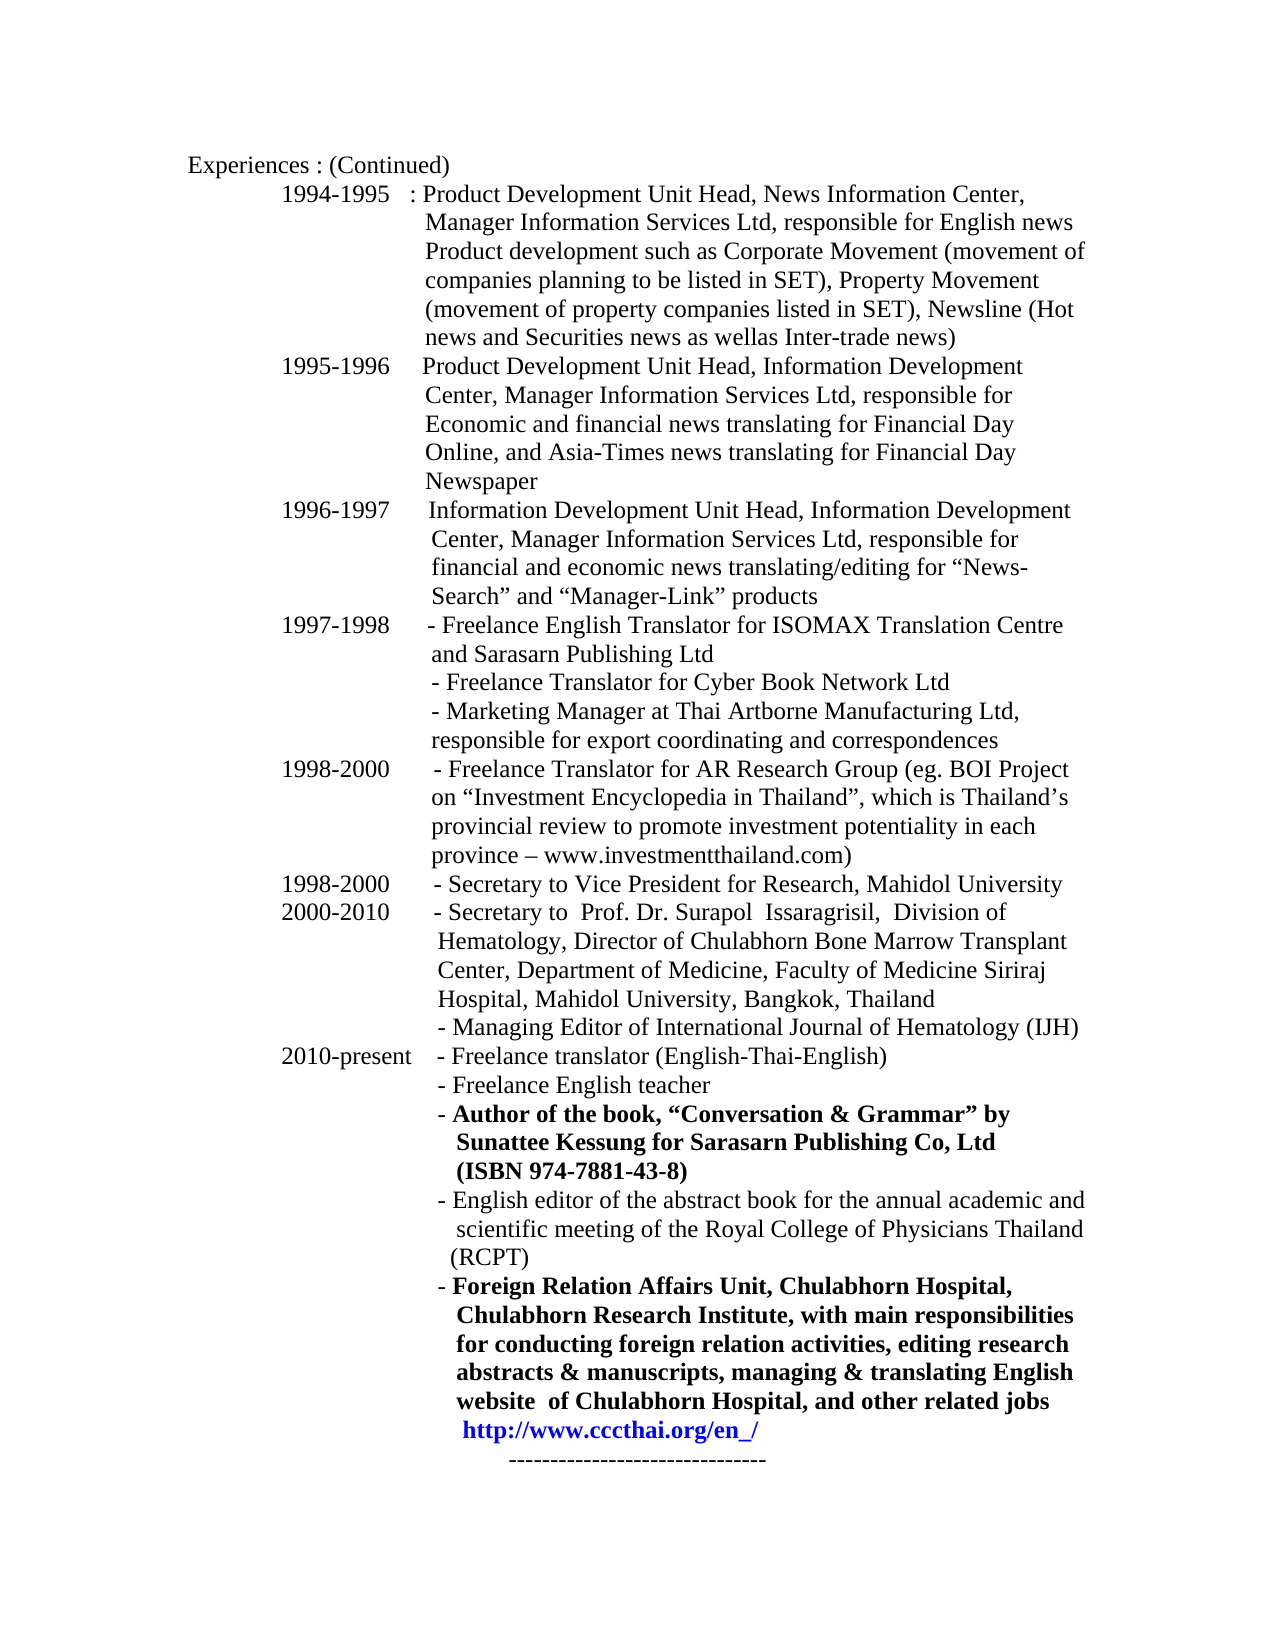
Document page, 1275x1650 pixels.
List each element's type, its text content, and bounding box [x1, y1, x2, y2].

text Hematology, Director of [187, 926, 1087, 955]
text companies planning to be listed in SET), Property Movement [281, 265, 1087, 294]
list Product Development Unit Head, Information Development [281, 351, 1087, 380]
text Manager Information Services Ltd, responsible for English news [281, 207, 1087, 236]
text Experiences : (Continued) [187, 150, 1087, 179]
text responsible for export coordinating and correspondences [281, 725, 1087, 754]
text Center, Manager Information Services Ltd, responsible for [281, 380, 1087, 409]
text 1998-2000 - Secretary to Vice President for Research, [187, 869, 1087, 897]
list : Product Development Unit Head, , [281, 179, 1087, 207]
list Information Development Unit Head, Information Development [281, 495, 1087, 524]
text - Marketing Manager at Thai Artborne Manufacturing Ltd, [281, 696, 1087, 725]
text news and Securities news as wellas Inter-trade news) [281, 322, 1087, 351]
text Newspaper [187, 466, 1087, 495]
text Chulabhorn Research Institute, with main responsibilities [187, 1300, 1087, 1329]
text 1998-2000 - Freelance Translator for AR Research Group (eg. BOI Project [281, 754, 1087, 782]
text Economic and financial news translating for Financial Day [187, 409, 1087, 437]
text and Sarasarn Publishing Ltd [281, 639, 1087, 667]
text Online, and Asia-Times news translating for Financial Day [187, 437, 1087, 466]
text 2000-2010 - Secretary to Prof. Dr. Surapol Issaragrisil, Division of [187, 897, 1087, 926]
text for conducting foreign relation activities, editing research [187, 1329, 1087, 1357]
text financial and economic news translating/editing for “News- [281, 552, 1087, 581]
text Product development such as Corporate Movement (movement of [281, 236, 1087, 265]
text - Freelance English teacher [187, 1070, 1087, 1099]
text Center, Manager Information Services Ltd, responsible for [281, 524, 1087, 552]
text (movement of property companies listed in SET), Newsline (Hot [281, 294, 1087, 322]
text Sunattee Kessung for Sarasarn Publishing Co, Ltd [187, 1127, 1087, 1156]
text - English editor of the abstract book for the annual academic and [187, 1185, 1087, 1214]
text - Author of the book, “Conversation & Grammar” by [187, 1099, 1087, 1127]
text website of Chulabhorn Hospital, and other related jobs [187, 1386, 1087, 1415]
text (RCPT) [187, 1242, 1087, 1271]
text Search” and “Manager-Link” products [281, 581, 1087, 610]
text 2010-present - Freelance translator (English-Thai-English) [187, 1041, 1087, 1070]
text on “Investment Encyclopedia in ”, which is ’s [281, 782, 1087, 811]
text provincial review to promote investment potentiality in each [281, 811, 1087, 840]
text abstracts & manuscripts, managing & translating English [187, 1357, 1087, 1386]
text Hospital, , [187, 984, 1087, 1012]
text Center, Department of Medicine, Faculty of [187, 955, 1087, 984]
text http://www.cccthai.org/en_/ [187, 1415, 1087, 1444]
text ------------------------------- [187, 1444, 1087, 1472]
text - Foreign Relation Affairs Unit, Chulabhorn Hospital, [187, 1271, 1087, 1300]
text province – www.investmentthailand.com) [281, 840, 1087, 869]
text (ISBN 974-7881-43-8) [187, 1156, 1087, 1185]
text scientific meeting of the Royal College of Physicians Thailand [187, 1214, 1087, 1242]
text 1997-1998 - Freelance English Translator for ISOMAX Translation Centre [281, 610, 1087, 639]
text - Managing Editor of International Journal of Hematology (IJH) [187, 1012, 1087, 1041]
text - Freelance Translator for Cyber Book Network Ltd [281, 667, 1087, 696]
